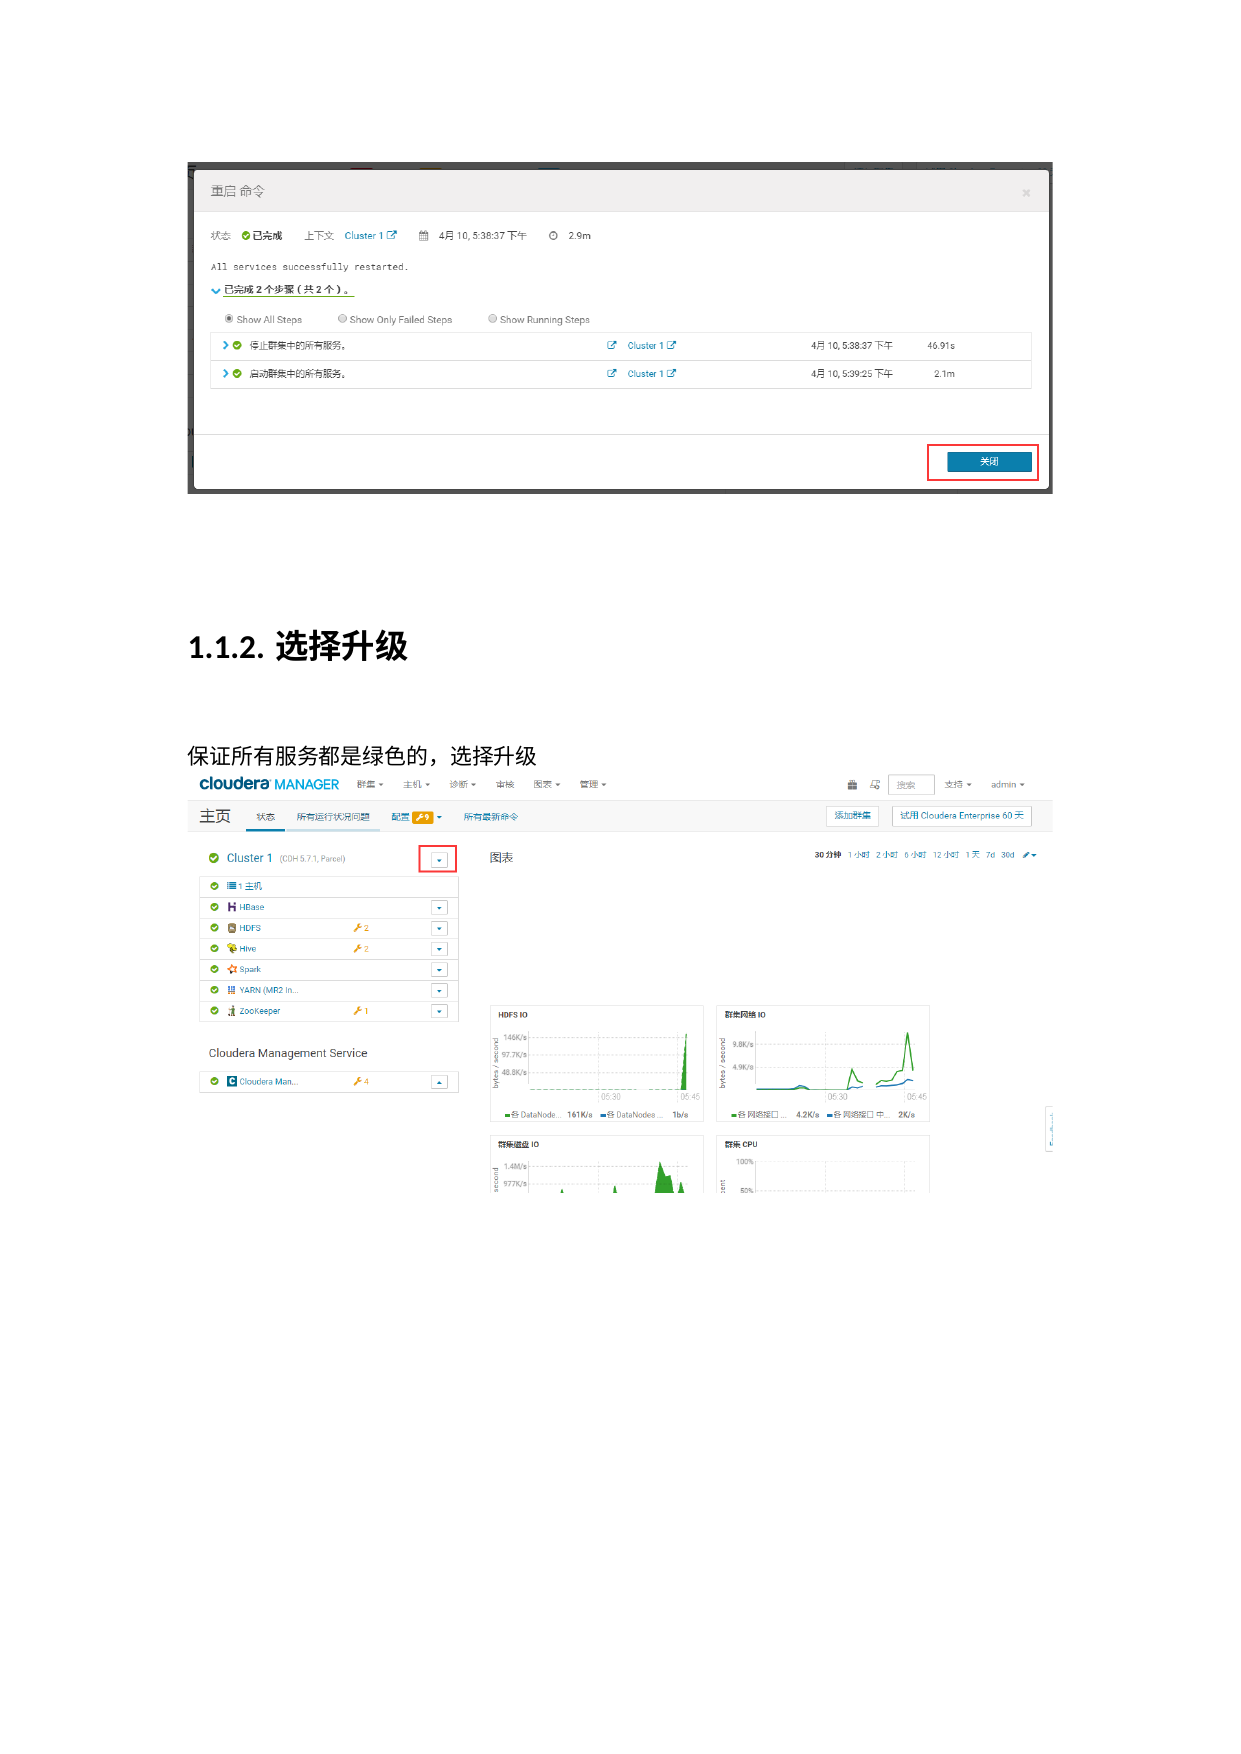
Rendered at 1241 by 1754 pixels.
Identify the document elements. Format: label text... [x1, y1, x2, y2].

picture [187, 771, 1053, 1193]
picture [187, 162, 1053, 494]
subtitle 选择升级 [187, 612, 1053, 677]
text 保证所有服务都是绿色的，选择升级 [187, 739, 1053, 771]
